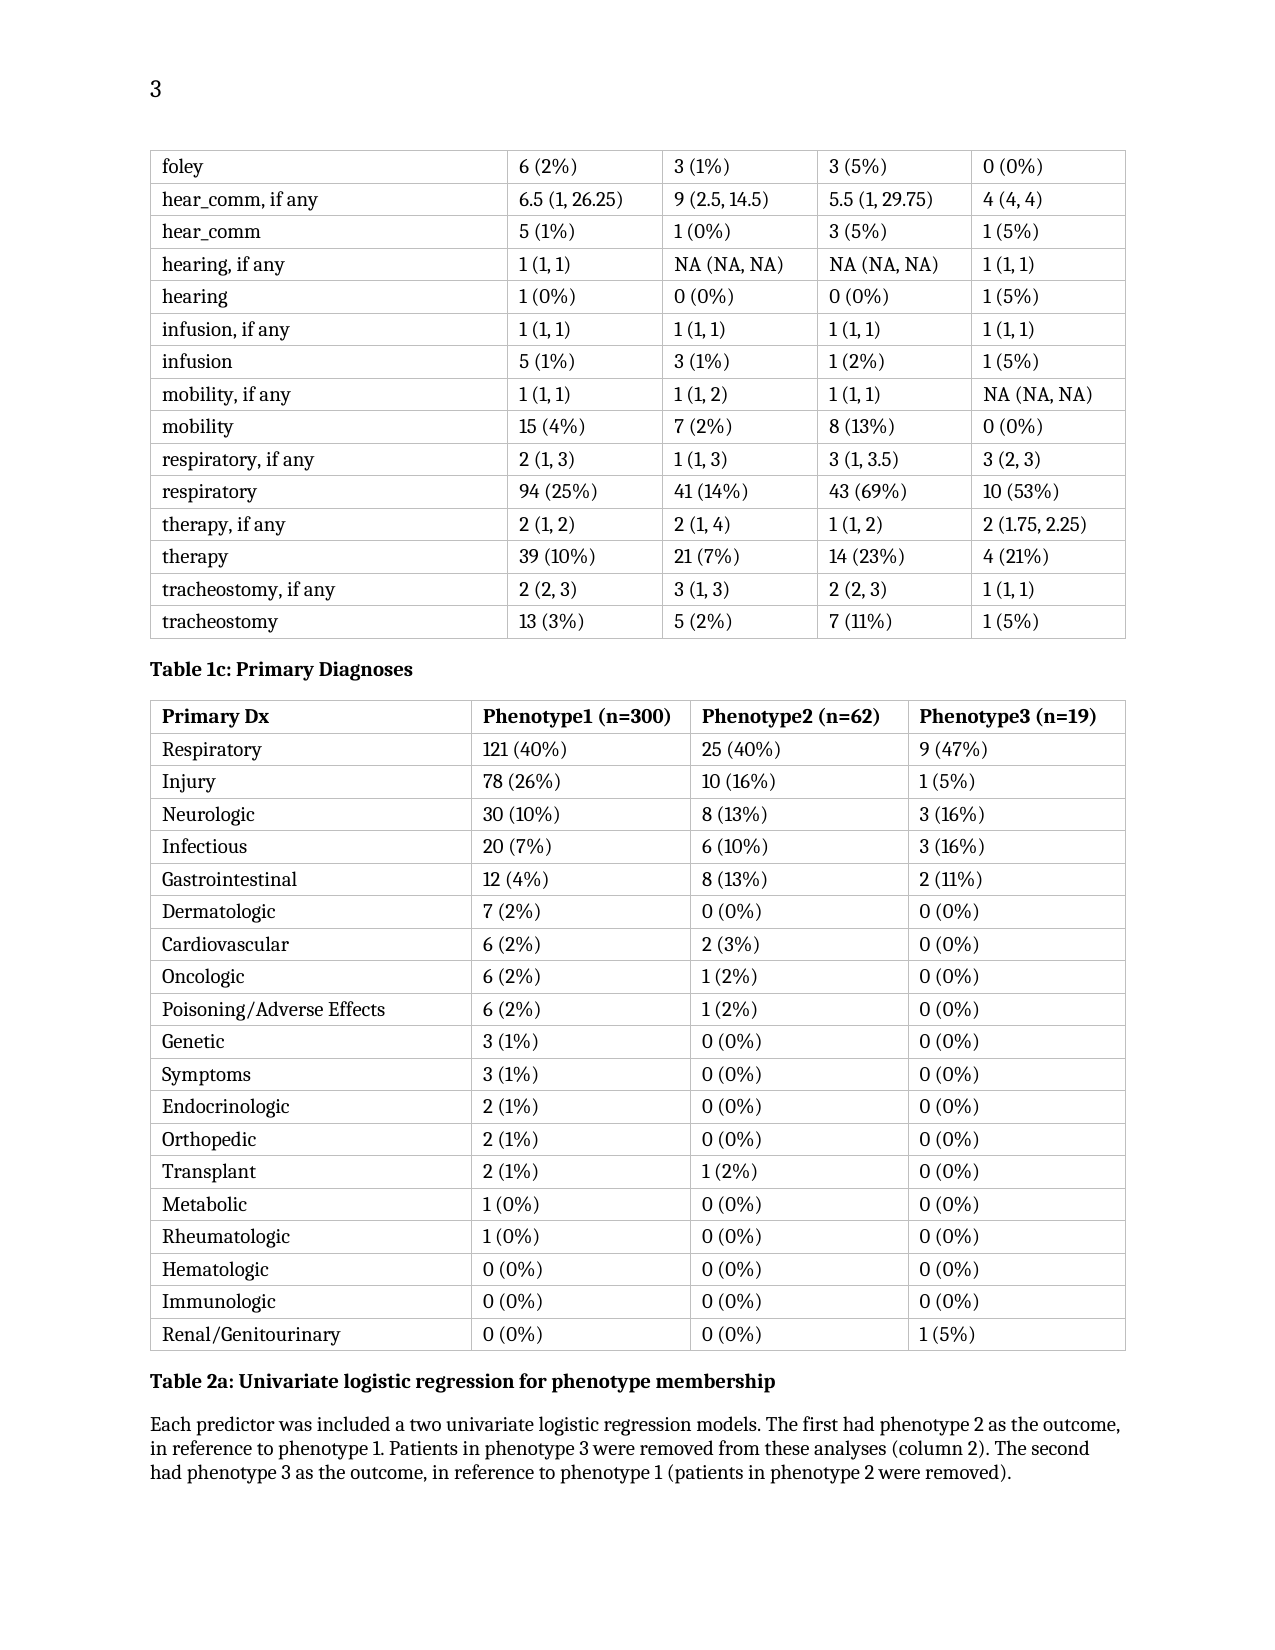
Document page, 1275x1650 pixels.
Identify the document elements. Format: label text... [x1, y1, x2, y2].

table_cell 21 (7%) [663, 541, 817, 572]
text Each predictor was included a two univariate logistic regression models. The first had phenotype 2 as the outcome, in reference to phenotype 1. Patients in phenotype 3 were removed from these analyses (column 2). The second had phenotype 3 as the outcome, in reference to phenotype 1 (patients in phenotype 2 were removed). [150, 1412, 1125, 1484]
table_cell 0 (0%) [909, 1156, 1125, 1187]
table_header Phenotype3 (n=19) [909, 701, 1125, 732]
table_cell 2 (1, 2) [508, 509, 662, 540]
table_cell 1 (1, 1) [818, 314, 971, 345]
table_cell 1 (1, 1) [663, 314, 817, 345]
table_cell 43 (69%) [818, 476, 971, 507]
table_cell 0 (0%) [972, 151, 1125, 182]
table_cell 0 (0%) [691, 1124, 908, 1155]
table_cell 1 (0%) [663, 216, 817, 247]
table_cell 4 (4, 4) [972, 184, 1125, 215]
table_cell 8 (13%) [818, 411, 971, 442]
table_cell 41 (14%) [663, 476, 817, 507]
table_cell 12 (4%) [472, 864, 690, 895]
table_cell 1 (5%) [909, 766, 1125, 797]
table_cell 9 (2.5, 14.5) [663, 184, 817, 215]
table_cell Injury [151, 766, 471, 797]
table_cell Symptoms [151, 1059, 471, 1090]
table_cell Immunologic [151, 1286, 471, 1317]
table_cell 0 (0%) [909, 1059, 1125, 1090]
table_cell 1 (1, 3) [663, 444, 817, 475]
table_cell Gastrointestinal [151, 864, 471, 895]
table_cell 0 (0%) [691, 1026, 908, 1057]
text Table 2a: Univariate logistic regression for phenotype membership [150, 1370, 1125, 1394]
table_cell NA (NA, NA) [972, 379, 1125, 410]
table_cell 0 (0%) [909, 929, 1125, 960]
table_cell Oncologic [151, 961, 471, 992]
table_cell 7 (11%) [818, 606, 971, 637]
table_cell 6 (2%) [508, 151, 662, 182]
table_cell NA (NA, NA) [818, 249, 971, 280]
table_cell 0 (0%) [909, 1026, 1125, 1057]
table_cell 3 (16%) [909, 831, 1125, 862]
table_cell 3 (16%) [909, 799, 1125, 830]
table_cell 1 (1, 1) [818, 379, 971, 410]
table_cell 5 (1%) [508, 216, 662, 247]
table_cell 7 (2%) [472, 896, 690, 927]
table_cell hearing [151, 281, 507, 312]
table_cell Neurologic [151, 799, 471, 830]
table_cell 3 (1%) [472, 1059, 690, 1090]
table_cell 1 (0%) [472, 1189, 690, 1220]
table_cell 1 (1, 1) [972, 249, 1125, 280]
table_cell 3 (1, 3.5) [818, 444, 971, 475]
table_cell 0 (0%) [909, 1091, 1125, 1122]
table_cell 1 (2%) [691, 961, 908, 992]
table_cell 1 (1, 2) [663, 379, 817, 410]
table_cell 1 (0%) [508, 281, 662, 312]
table_cell 2 (1%) [472, 1156, 690, 1187]
table_cell 1 (5%) [972, 606, 1125, 637]
table_cell Endocrinologic [151, 1091, 471, 1122]
table_cell 0 (0%) [909, 1124, 1125, 1155]
table_cell 1 (5%) [972, 216, 1125, 247]
table_cell 0 (0%) [691, 1254, 908, 1285]
table_cell 5 (2%) [663, 606, 817, 637]
table_cell 78 (26%) [472, 766, 690, 797]
table_cell 2 (1%) [472, 1091, 690, 1122]
table_cell 10 (16%) [691, 766, 908, 797]
table_cell 0 (0%) [691, 1059, 908, 1090]
table_cell 1 (1, 1) [508, 379, 662, 410]
table_cell Respiratory [151, 734, 471, 765]
table_cell Cardiovascular [151, 929, 471, 960]
table_cell 2 (1%) [472, 1124, 690, 1155]
table_cell 6 (2%) [472, 929, 690, 960]
table_cell 7 (2%) [663, 411, 817, 442]
table_cell Genetic [151, 1026, 471, 1057]
table_cell 6.5 (1, 26.25) [508, 184, 662, 215]
table_cell mobility, if any [151, 379, 507, 410]
table_cell 6 (2%) [472, 994, 690, 1025]
table_cell 3 (1%) [472, 1026, 690, 1057]
table_cell 1 (2%) [691, 1156, 908, 1187]
table_cell Infectious [151, 831, 471, 862]
table_cell 6 (2%) [472, 961, 690, 992]
table_cell 2 (3%) [691, 929, 908, 960]
table_cell 0 (0%) [909, 961, 1125, 992]
table_cell 5.5 (1, 29.75) [818, 184, 971, 215]
table_cell 15 (4%) [508, 411, 662, 442]
table_cell 20 (7%) [472, 831, 690, 862]
table_cell Renal/Genitourinary [151, 1319, 471, 1350]
table_cell 0 (0%) [691, 1286, 908, 1317]
table_cell 2 (2, 3) [818, 574, 971, 605]
table_cell Transplant [151, 1156, 471, 1187]
table_cell 0 (0%) [691, 1319, 908, 1350]
text Table 1c: Primary Diagnoses [150, 657, 1125, 681]
table_cell 0 (0%) [909, 896, 1125, 927]
table_header Phenotype2 (n=62) [691, 701, 908, 732]
table_cell 1 (1, 2) [818, 509, 971, 540]
table_cell 0 (0%) [691, 1189, 908, 1220]
table_cell tracheostomy, if any [151, 574, 507, 605]
table_cell 9 (47%) [909, 734, 1125, 765]
table_cell 1 (0%) [472, 1221, 690, 1252]
table_cell Metabolic [151, 1189, 471, 1220]
table_cell 1 (2%) [818, 346, 971, 377]
table_cell 2 (1, 3) [508, 444, 662, 475]
table_cell 0 (0%) [691, 896, 908, 927]
table_cell 4 (21%) [972, 541, 1125, 572]
table_cell 0 (0%) [909, 1286, 1125, 1317]
table_cell 3 (1%) [663, 346, 817, 377]
table_cell 0 (0%) [663, 281, 817, 312]
table_cell hear_comm, if any [151, 184, 507, 215]
table_cell therapy, if any [151, 509, 507, 540]
table_cell 8 (13%) [691, 799, 908, 830]
table_cell 0 (0%) [691, 1221, 908, 1252]
table_cell 0 (0%) [909, 994, 1125, 1025]
table_cell 2 (1.75, 2.25) [972, 509, 1125, 540]
table_cell 121 (40%) [472, 734, 690, 765]
table_cell 3 (1, 3) [663, 574, 817, 605]
table_cell tracheostomy [151, 606, 507, 637]
table_cell 39 (10%) [508, 541, 662, 572]
table_cell 3 (5%) [818, 151, 971, 182]
table_cell Rheumatologic [151, 1221, 471, 1252]
table_cell 1 (1, 1) [508, 314, 662, 345]
table_cell hearing, if any [151, 249, 507, 280]
table_cell Hematologic [151, 1254, 471, 1285]
table_cell Orthopedic [151, 1124, 471, 1155]
table_cell 0 (0%) [691, 1091, 908, 1122]
table_cell 3 (1%) [663, 151, 817, 182]
table_cell 1 (5%) [972, 281, 1125, 312]
table_cell 30 (10%) [472, 799, 690, 830]
table_cell 0 (0%) [472, 1286, 690, 1317]
table_cell 0 (0%) [909, 1221, 1125, 1252]
table_cell respiratory [151, 476, 507, 507]
table_cell 0 (0%) [818, 281, 971, 312]
table_cell respiratory, if any [151, 444, 507, 475]
table_cell 2 (1, 4) [663, 509, 817, 540]
table_header Phenotype1 (n=300) [472, 701, 690, 732]
table_cell 3 (2, 3) [972, 444, 1125, 475]
table_cell 94 (25%) [508, 476, 662, 507]
table_cell 0 (0%) [472, 1254, 690, 1285]
table_cell 5 (1%) [508, 346, 662, 377]
table_cell 2 (2, 3) [508, 574, 662, 605]
table_cell 0 (0%) [909, 1189, 1125, 1220]
table_cell 1 (5%) [909, 1319, 1125, 1350]
table_cell therapy [151, 541, 507, 572]
table_cell mobility [151, 411, 507, 442]
table_cell 10 (53%) [972, 476, 1125, 507]
table_cell 0 (0%) [972, 411, 1125, 442]
table_cell 1 (2%) [691, 994, 908, 1025]
table_cell foley [151, 151, 507, 182]
table_cell 6 (10%) [691, 831, 908, 862]
table_header Primary Dx [151, 701, 471, 732]
table_cell NA (NA, NA) [663, 249, 817, 280]
table_cell 25 (40%) [691, 734, 908, 765]
table_cell Dermatologic [151, 896, 471, 927]
table_cell 0 (0%) [909, 1254, 1125, 1285]
table_cell 0 (0%) [472, 1319, 690, 1350]
table_cell 8 (13%) [691, 864, 908, 895]
table_cell 1 (1, 1) [972, 574, 1125, 605]
table_cell 2 (11%) [909, 864, 1125, 895]
table_cell 1 (5%) [972, 346, 1125, 377]
table_cell 1 (1, 1) [972, 314, 1125, 345]
table_cell 14 (23%) [818, 541, 971, 572]
table_cell 1 (1, 1) [508, 249, 662, 280]
table_cell infusion [151, 346, 507, 377]
table_cell Poisoning/Adverse Effects [151, 994, 471, 1025]
table_cell 3 (5%) [818, 216, 971, 247]
table_cell infusion, if any [151, 314, 507, 345]
table_cell 13 (3%) [508, 606, 662, 637]
table_cell hear_comm [151, 216, 507, 247]
